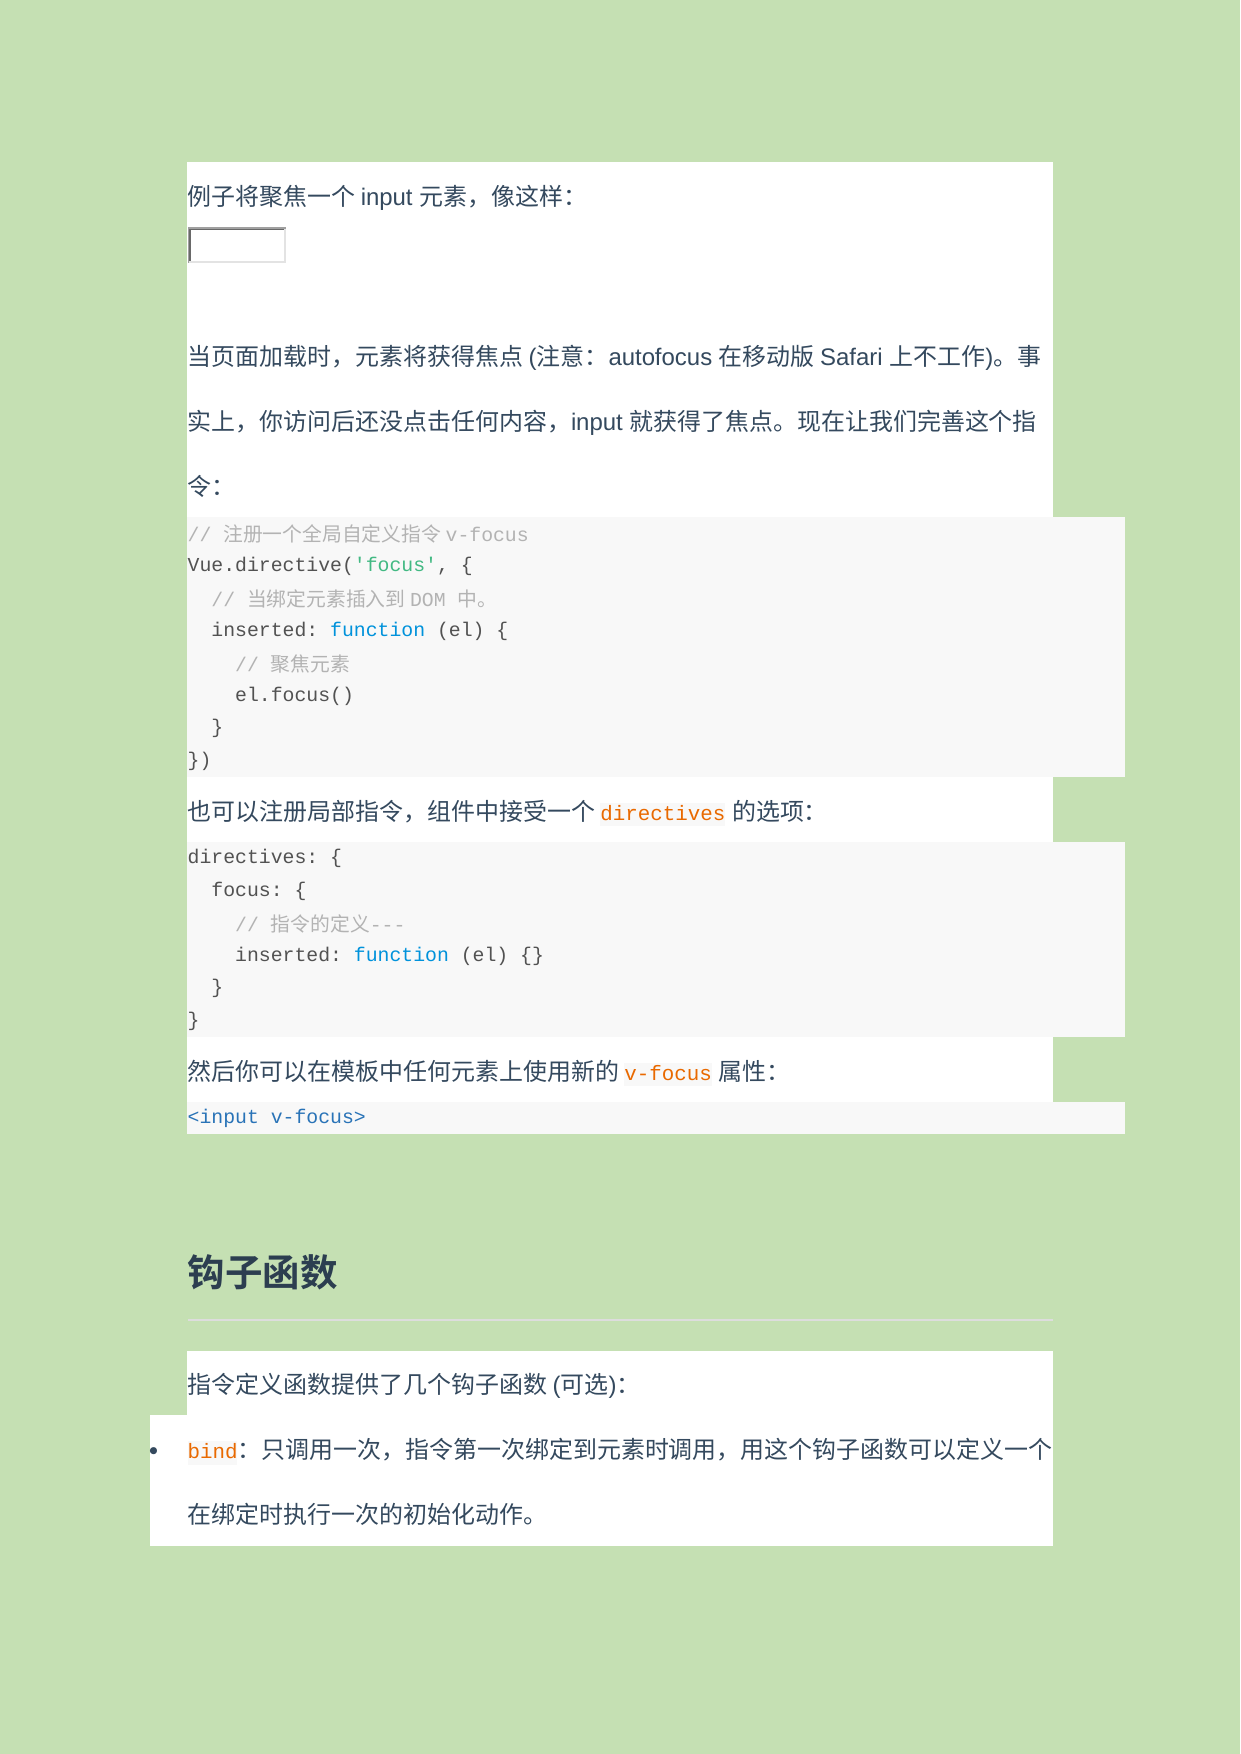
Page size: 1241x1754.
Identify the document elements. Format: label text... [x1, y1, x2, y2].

text 也可以注册局部指令，组件中接受一个 directives 的选项： [187, 777, 1053, 842]
text 当页面加载时，元素将获得焦点 (注意：autofocus 在移动版 Safari 上不工作)。事实上，你访问后还没点击任何内容，input 就获得了焦点。现在让我们完善这个指令： [187, 322, 1053, 517]
text 然后你可以在模板中任何元素上使用新的 v-focus 属性： [187, 1037, 1053, 1102]
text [187, 162, 1053, 227]
text 指令定义函数提供了几个钩子函数 (可选)： [187, 1351, 1053, 1416]
subtitle 钩子函数 [187, 1237, 1053, 1321]
list bind：只调用一次，指令第一次绑定到元素时调用，用这个钩子函数可以定义一个在绑定时执行一次的初始化动作。 [150, 1416, 1053, 1546]
